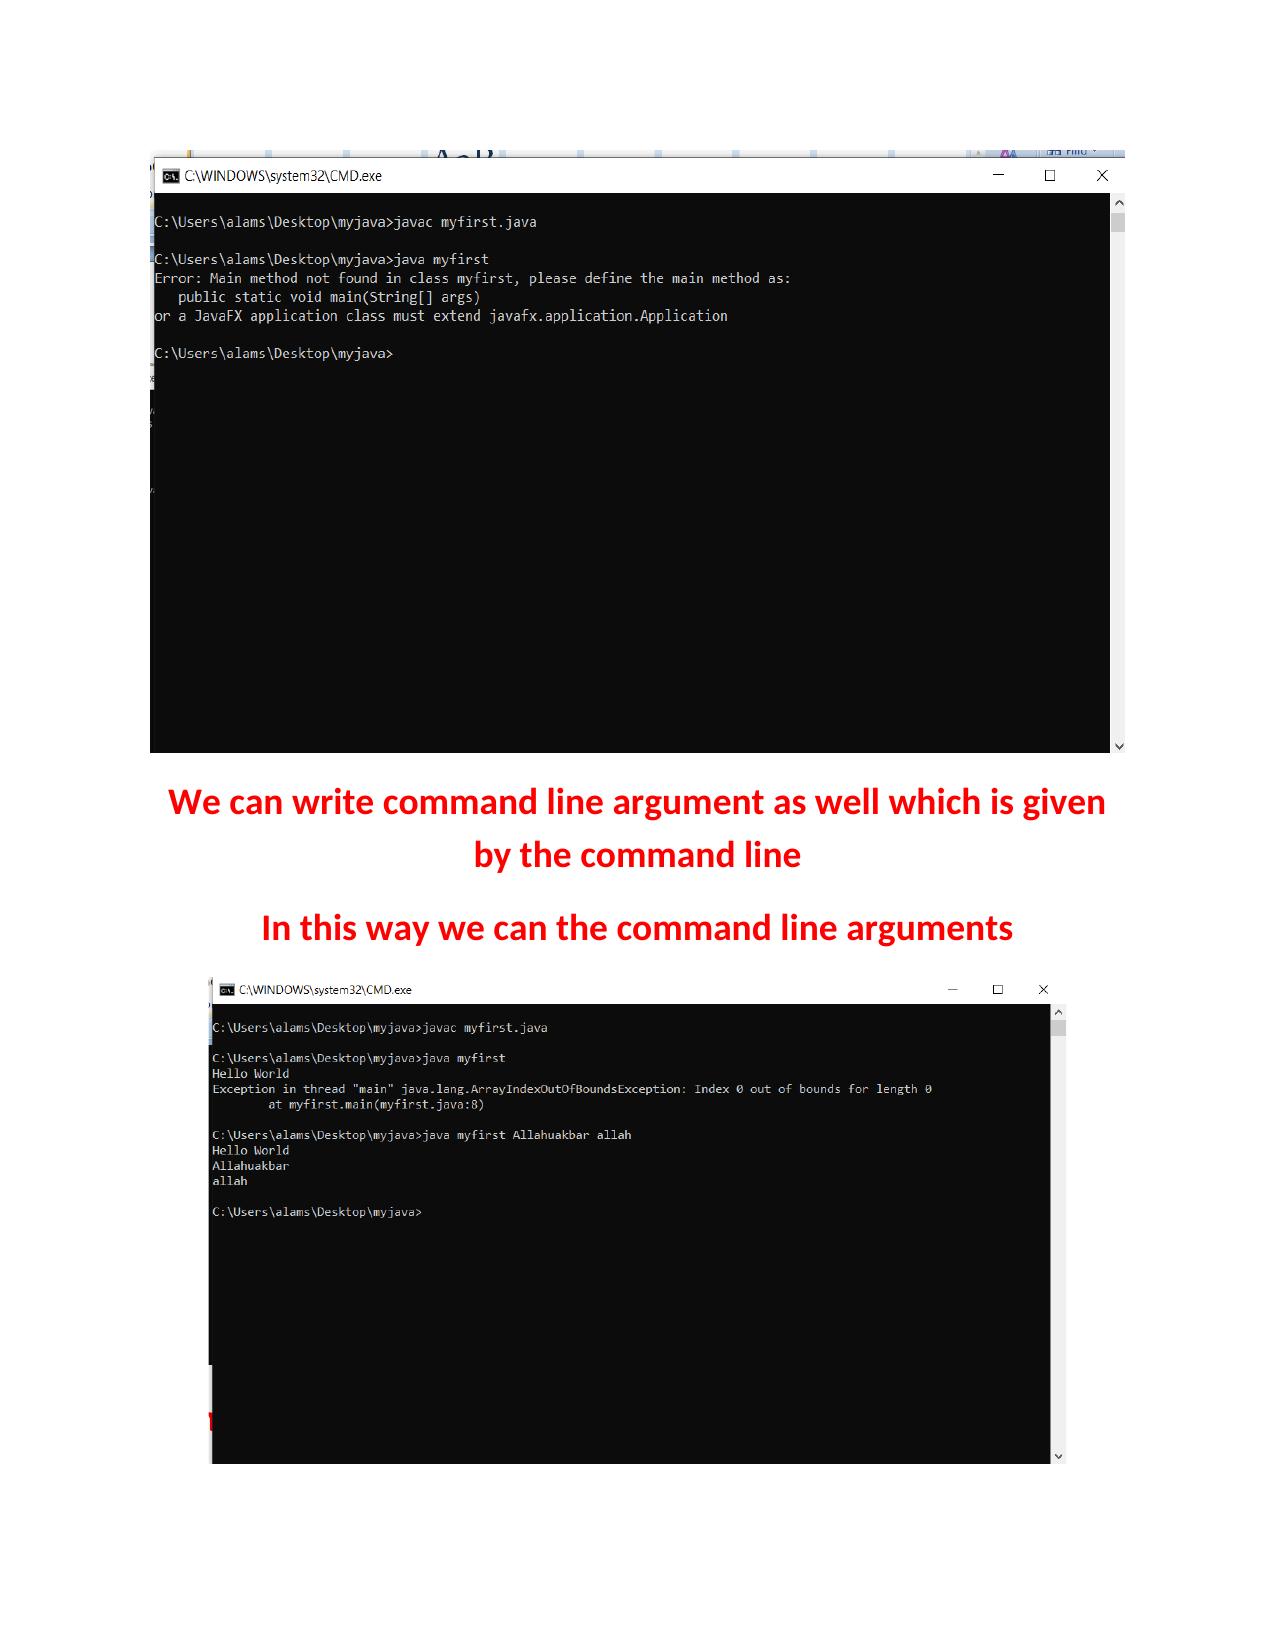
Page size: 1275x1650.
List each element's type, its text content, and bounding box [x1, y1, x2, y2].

picture [150, 150, 1125, 753]
text We can write command line argument as well which is given by the command line [150, 778, 1125, 876]
picture [208, 977, 1067, 1464]
text In this way we can the command line arguments [150, 904, 1125, 950]
